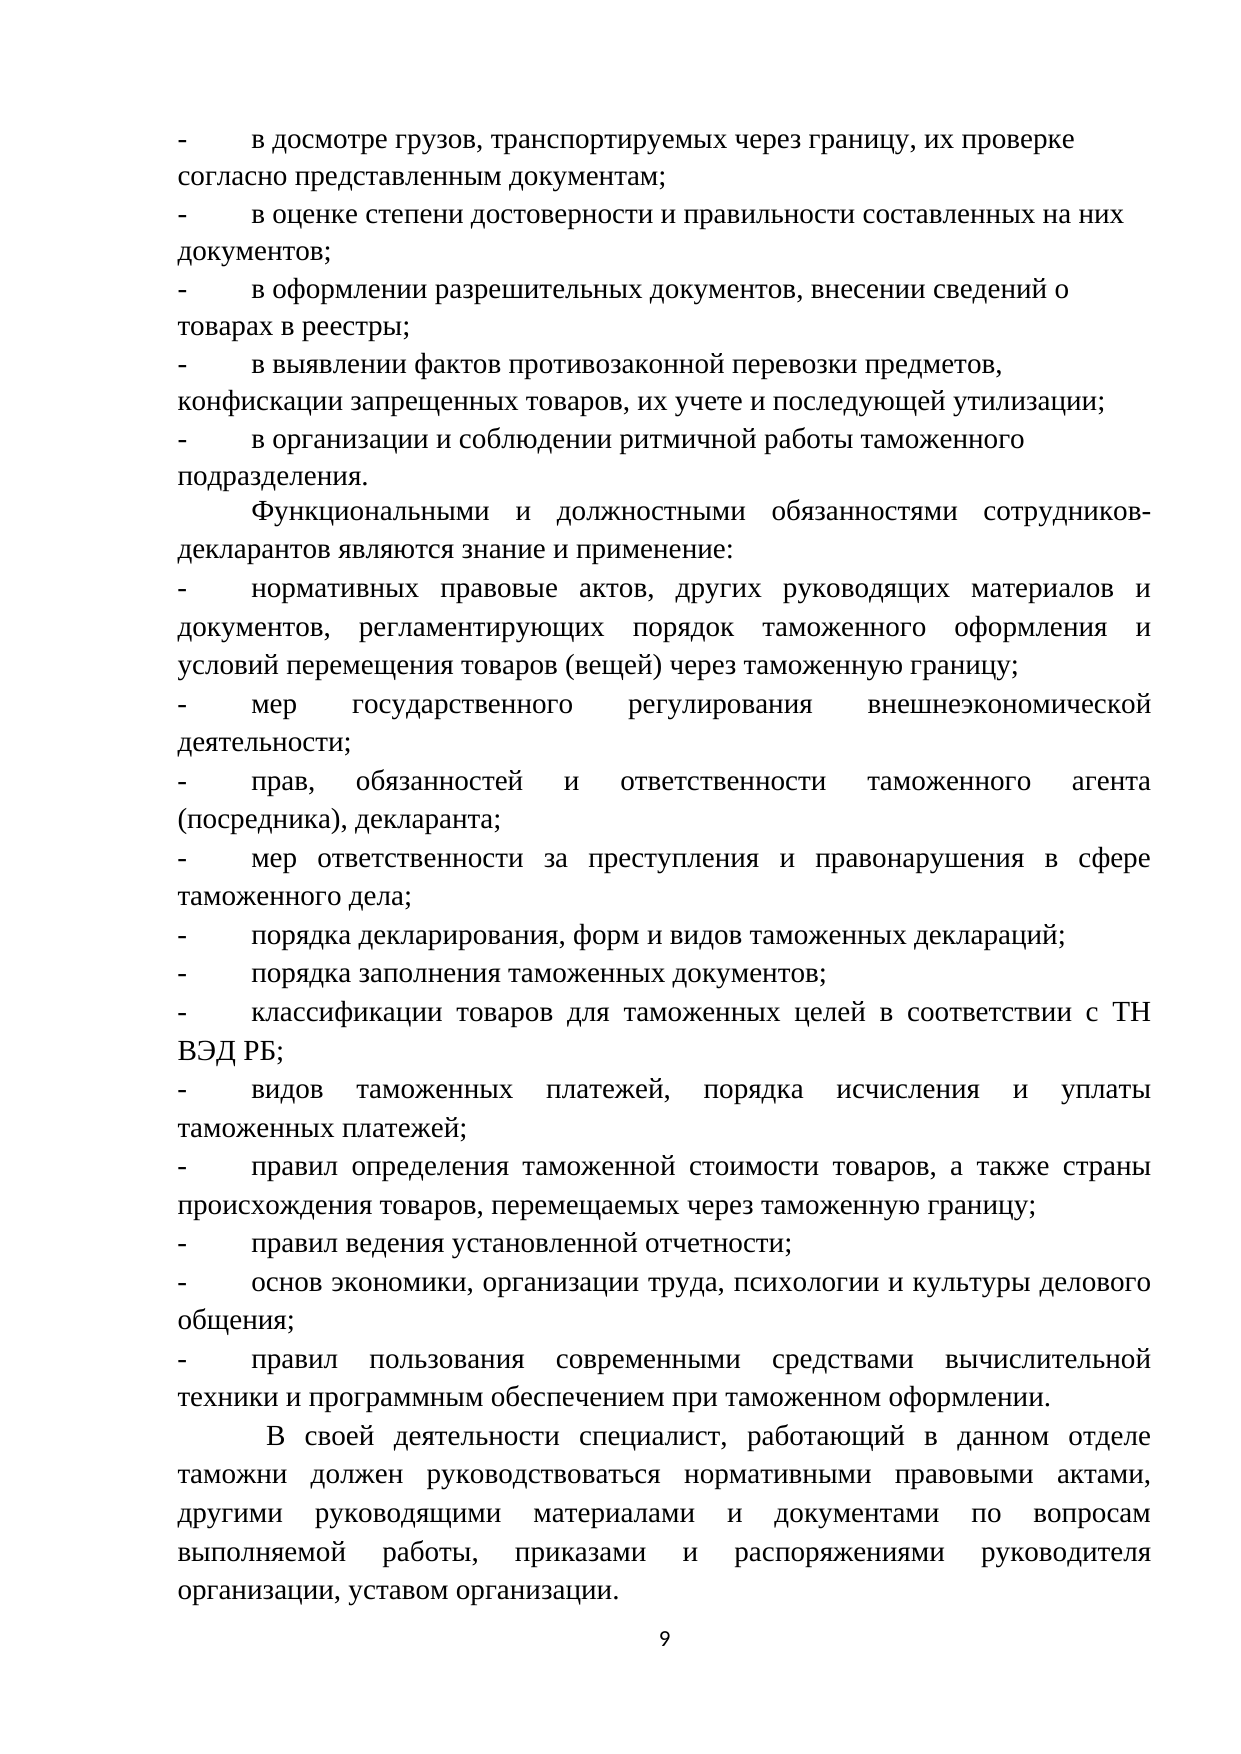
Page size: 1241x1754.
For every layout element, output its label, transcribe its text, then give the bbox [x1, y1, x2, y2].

text - правил определения таможенной стоимости товаров, а также страны происхождения товаров, перемещаемых через таможенную границу; [177, 1148, 1152, 1220]
text - порядка заполнения таможенных документов; [177, 956, 1152, 989]
text - в выявлении фактов противозаконной перевозки предметов, конфискации запрещенных товаров, их учете и последующей утилизации; - в организации и соблюдении ритмичной работы таможенного подразделения. [177, 343, 1152, 493]
text - порядка декларирования, форм и видов таможенных деклараций; [177, 917, 1152, 951]
text - классификации товаров для таможенных целей в соответствии с ТН ВЭД РБ; [177, 994, 1152, 1066]
text - мер ответственности за преступления и правонарушения в сфере таможенного дела; [177, 840, 1152, 912]
text - основ экономики, организации труда, психологии и культуры делового общения; [177, 1264, 1152, 1336]
text - прав, обязанностей и ответственности таможенного агента (посредника), декларанта; [177, 763, 1152, 835]
text - в досмотре грузов, транспортируемых через границу, их проверке согласно представленным документам; - в оценке степени достоверности и правильности составленных на них документов; [177, 118, 1152, 268]
text - в оформлении разрешительных документов, внесении сведений о товарах в реестры; [177, 268, 1152, 343]
text Функциональными и должностными обязанностями сотрудников-декларантов являются знание и применение: [177, 493, 1152, 565]
text В своей деятельности специалист, работающий в данном отделе таможни должен руководствоваться нормативными правовыми актами, другими руководящими материалами и документами по вопросам выполняемой работы, приказами и распоряжениями руководителя организации, уставом организации. [177, 1418, 1152, 1606]
text - видов таможенных платежей, порядка исчисления и уплаты таможенных платежей; [177, 1071, 1152, 1143]
text - правил пользования современными средствами вычислительной техники и программным обеспечением при таможенном оформлении. [177, 1341, 1152, 1413]
text - мер государственного регулирования внешнеэкономической деятельности; [177, 686, 1152, 758]
text - правил ведения установленной отчетности; [177, 1225, 1152, 1259]
text - нормативных правовые актов, других руководящих материалов и документов, регламентирующих порядок таможенного оформления и условий перемещения товаров (вещей) через таможенную границу; [177, 570, 1152, 681]
